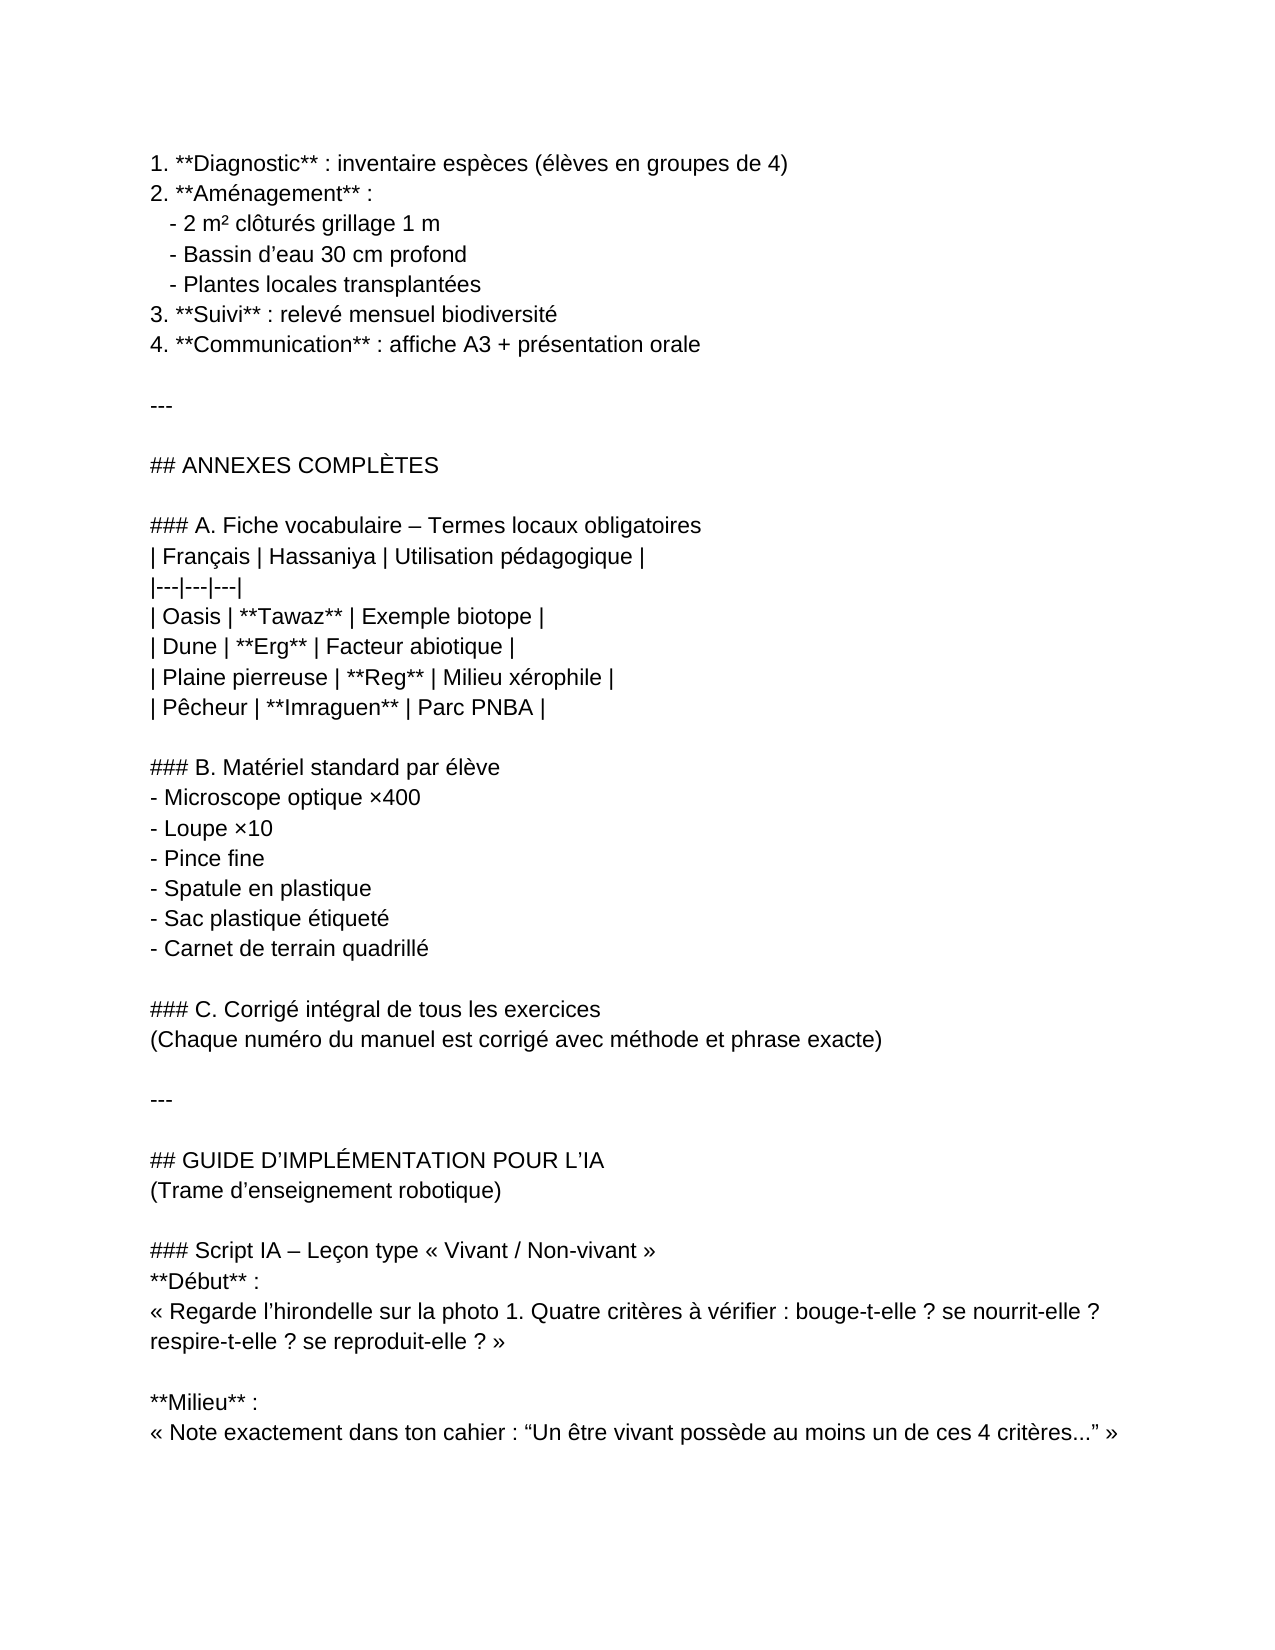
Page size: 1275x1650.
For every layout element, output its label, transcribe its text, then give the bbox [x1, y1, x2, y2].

text | Français | Hassaniya | Utilisation pédagogique | [150, 543, 1125, 569]
text - Plantes locales transplantées [150, 271, 1125, 297]
text (Chaque numéro du manuel est corrigé avec méthode et phrase exacte) [150, 1026, 1125, 1052]
text - Bassin d’eau 30 cm profond [150, 241, 1125, 267]
text | Oasis | **Tawaz** | Exemple biotope | [150, 603, 1125, 629]
text « Regarde l’hirondelle sur la photo 1. Quatre critères à vérifier : bouge-t-elle ? se nourrit-elle ? respire-t-elle ? se reproduit-elle ? » [150, 1298, 1125, 1354]
text - Spatule en plastique [150, 875, 1125, 901]
text | Plaine pierreuse | **Reg** | Milieu xérophile | [150, 663, 1125, 690]
text ## ANNEXES COMPLÈTES [150, 452, 1125, 478]
text **Début** : [150, 1268, 1125, 1294]
text **Milieu** : [150, 1388, 1125, 1415]
text - Loupe ×10 [150, 814, 1125, 841]
text - 2 m² clôturés grillage 1 m [150, 210, 1125, 237]
text (Trame d’enseignement robotique) [150, 1177, 1125, 1203]
text ### B. Matériel standard par élève [150, 754, 1125, 781]
text --- [150, 392, 1125, 418]
text 1. **Diagnostic** : inventaire espèces (élèves en groupes de 4) [150, 150, 1125, 176]
text - Pince fine [150, 845, 1125, 871]
text 3. **Suivi** : relevé mensuel biodiversité [150, 301, 1125, 327]
text - Carnet de terrain quadrillé [150, 935, 1125, 962]
text ### Script IA – Leçon type « Vivant / Non-vivant » [150, 1237, 1125, 1264]
text 2. **Aménagement** : [150, 180, 1125, 207]
text « Note exactement dans ton cahier : “Un être vivant possède au moins un de ces 4 critères...” » [150, 1419, 1125, 1445]
text | Pêcheur | **Imraguen** | Parc PNBA | [150, 694, 1125, 720]
text - Microscope optique ×400 [150, 784, 1125, 811]
text ### A. Fiche vocabulaire – Termes locaux obligatoires [150, 512, 1125, 539]
text - Sac plastique étiqueté [150, 905, 1125, 932]
text ## GUIDE D’IMPLÉMENTATION POUR L’IA [150, 1147, 1125, 1173]
text 4. **Communication** : affiche A3 + présentation orale [150, 331, 1125, 358]
text --- [150, 1086, 1125, 1113]
text | Dune | **Erg** | Facteur abiotique | [150, 633, 1125, 660]
text ### C. Corrigé intégral de tous les exercices [150, 996, 1125, 1022]
text |---|---|---| [150, 573, 1125, 599]
